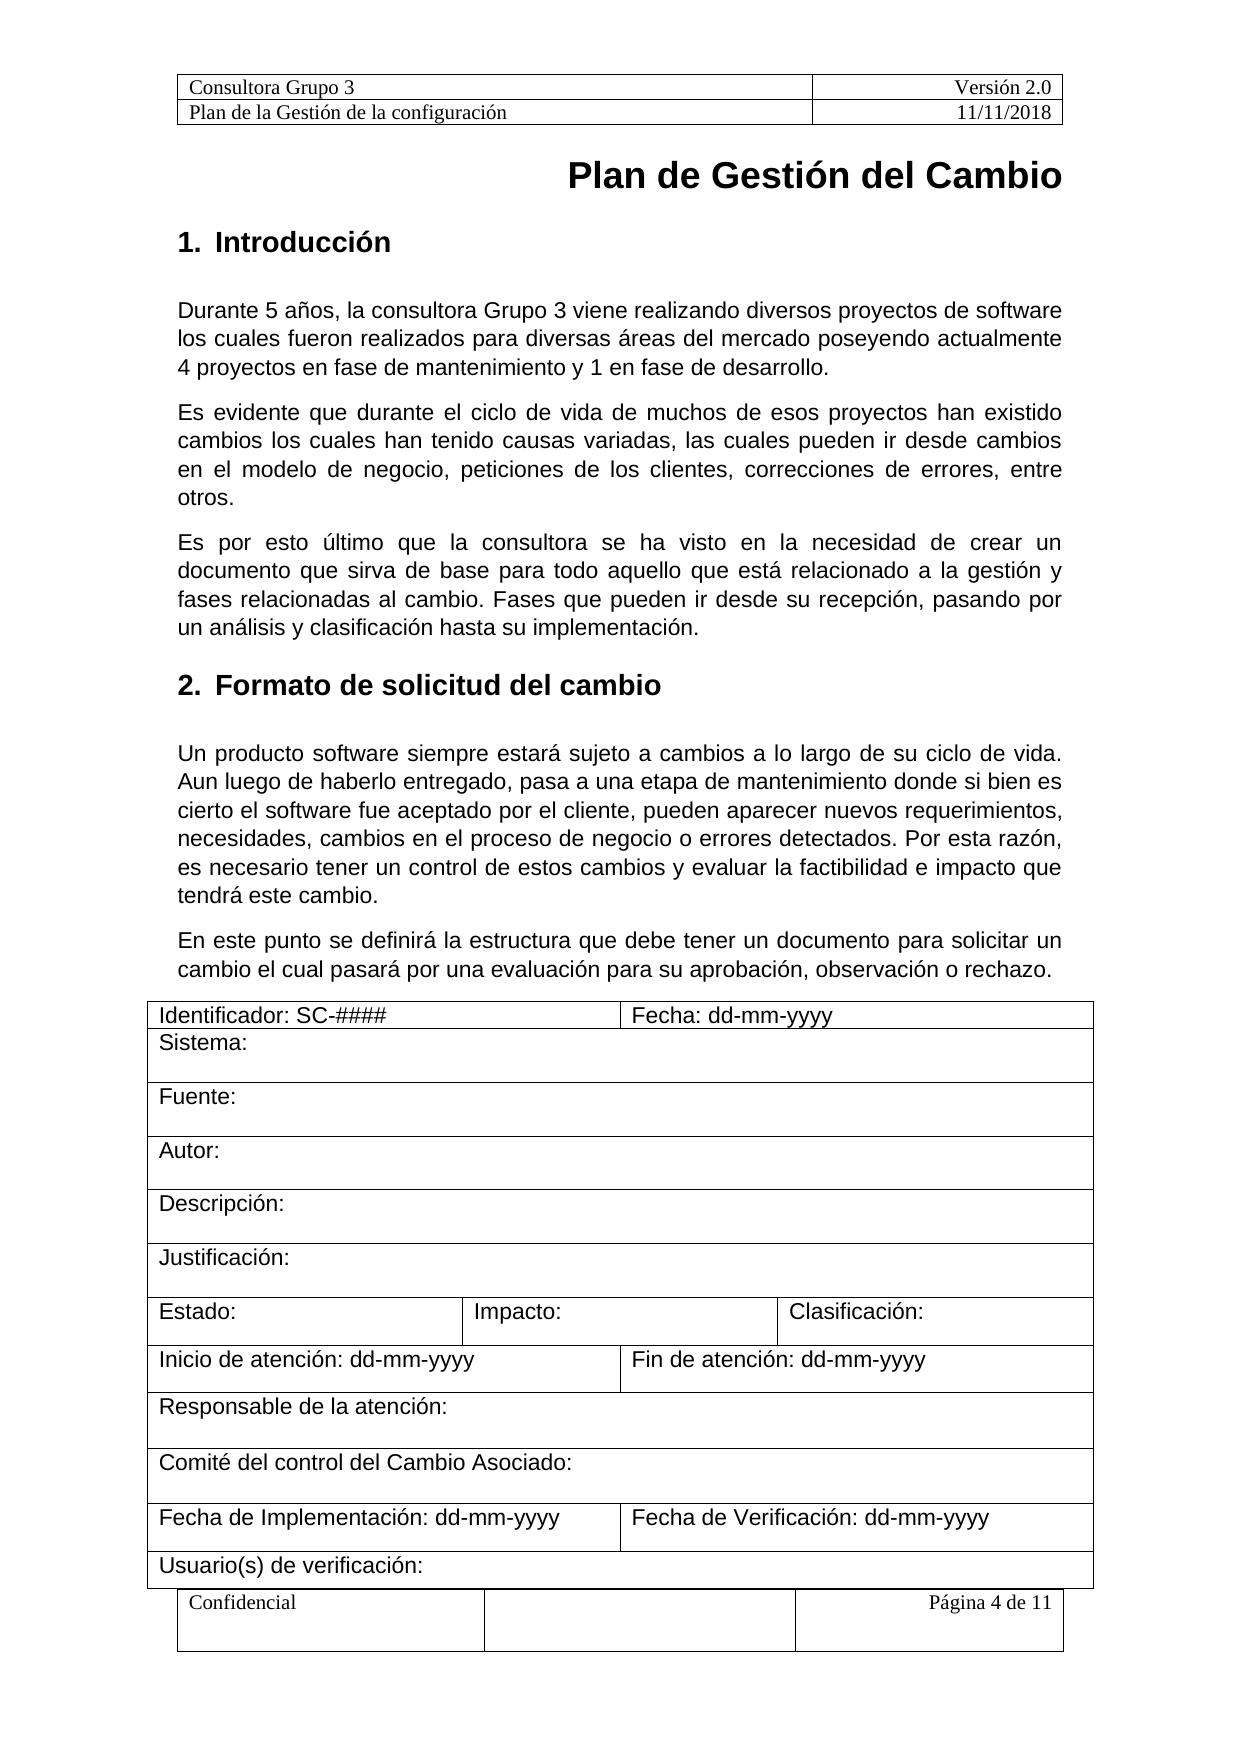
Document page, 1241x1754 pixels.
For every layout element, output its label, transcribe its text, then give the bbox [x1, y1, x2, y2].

table_cell Autor: [148, 1137, 1093, 1189]
table_cell Impacto: [463, 1298, 777, 1344]
table_cell Inicio de atención: dd-mm-yyyy [148, 1346, 620, 1392]
table_cell Fuente: [148, 1083, 1093, 1136]
table_cell Comité del control del Cambio Asociado: [148, 1449, 1093, 1503]
text Es evidente que durante el ciclo de vida de muchos de esos proyectos han existido cambios los cuales han tenido causas variadas, las cuales pueden ir desde cambios en el modelo de negocio, peticiones de los clientes, correcciones de errores, entre otros. [177, 399, 1063, 510]
table_cell Fecha de Verificación: dd-mm-yyyy [621, 1504, 1093, 1551]
table_cell Descripción: [148, 1190, 1093, 1243]
text En este punto se definirá la estructura que debe tener un documento para solicitar un cambio el cual pasará por una evaluación para su aprobación, observación o rechazo. [177, 927, 1063, 982]
table_cell Sistema: [148, 1029, 1093, 1082]
table_cell Fecha de Implementación: dd-mm-yyyy [148, 1504, 620, 1551]
table_cell Fin de atención: dd-mm-yyyy [621, 1346, 1093, 1392]
table_header Fecha: dd-mm-yyyy [621, 1002, 1093, 1028]
table_cell Justificación: [148, 1244, 1093, 1297]
table_cell Estado: [148, 1298, 462, 1344]
subtitle Formato de solicitud del cambio [177, 668, 1063, 701]
text Es por esto último que la consultora se ha visto en la necesidad de crear un documento que sirva de base para todo aquello que está relacionado a la gestión y fases relacionadas al cambio. Fases que pueden ir desde su recepción, pasando por un análisis y clasificación hasta su implementación. [177, 529, 1063, 641]
table_cell Clasificación: [778, 1298, 1093, 1344]
text Un producto software siempre estará sujeto a cambios a lo largo de su ciclo de vida. Aun luego de haberlo entregado, pasa a una etapa de mantenimiento donde si bien es cierto el software fue aceptado por el cliente, pueden aparecer nuevos requerimientos, necesidades, cambios en el proceso de negocio o errores detectados. Por esta razón, es necesario tener un control de estos cambios y evaluar la factibilidad e impacto que tendrá este cambio. [177, 740, 1063, 908]
subtitle Introducción [177, 224, 1063, 258]
table_cell Usuario(s) de verificación: [148, 1552, 1093, 1587]
text Plan de Gestión del Cambio [177, 153, 1063, 196]
text Durante 5 años, la consultora Grupo 3 viene realizando diversos proyectos de software los cuales fueron realizados para diversas áreas del mercado poseyendo actualmente 4 proyectos en fase de mantenimiento y 1 en fase de desarrollo. [177, 297, 1063, 380]
table_cell Responsable de la atención: [148, 1393, 1093, 1448]
table_header Identificador: SC-#### [148, 1002, 620, 1028]
